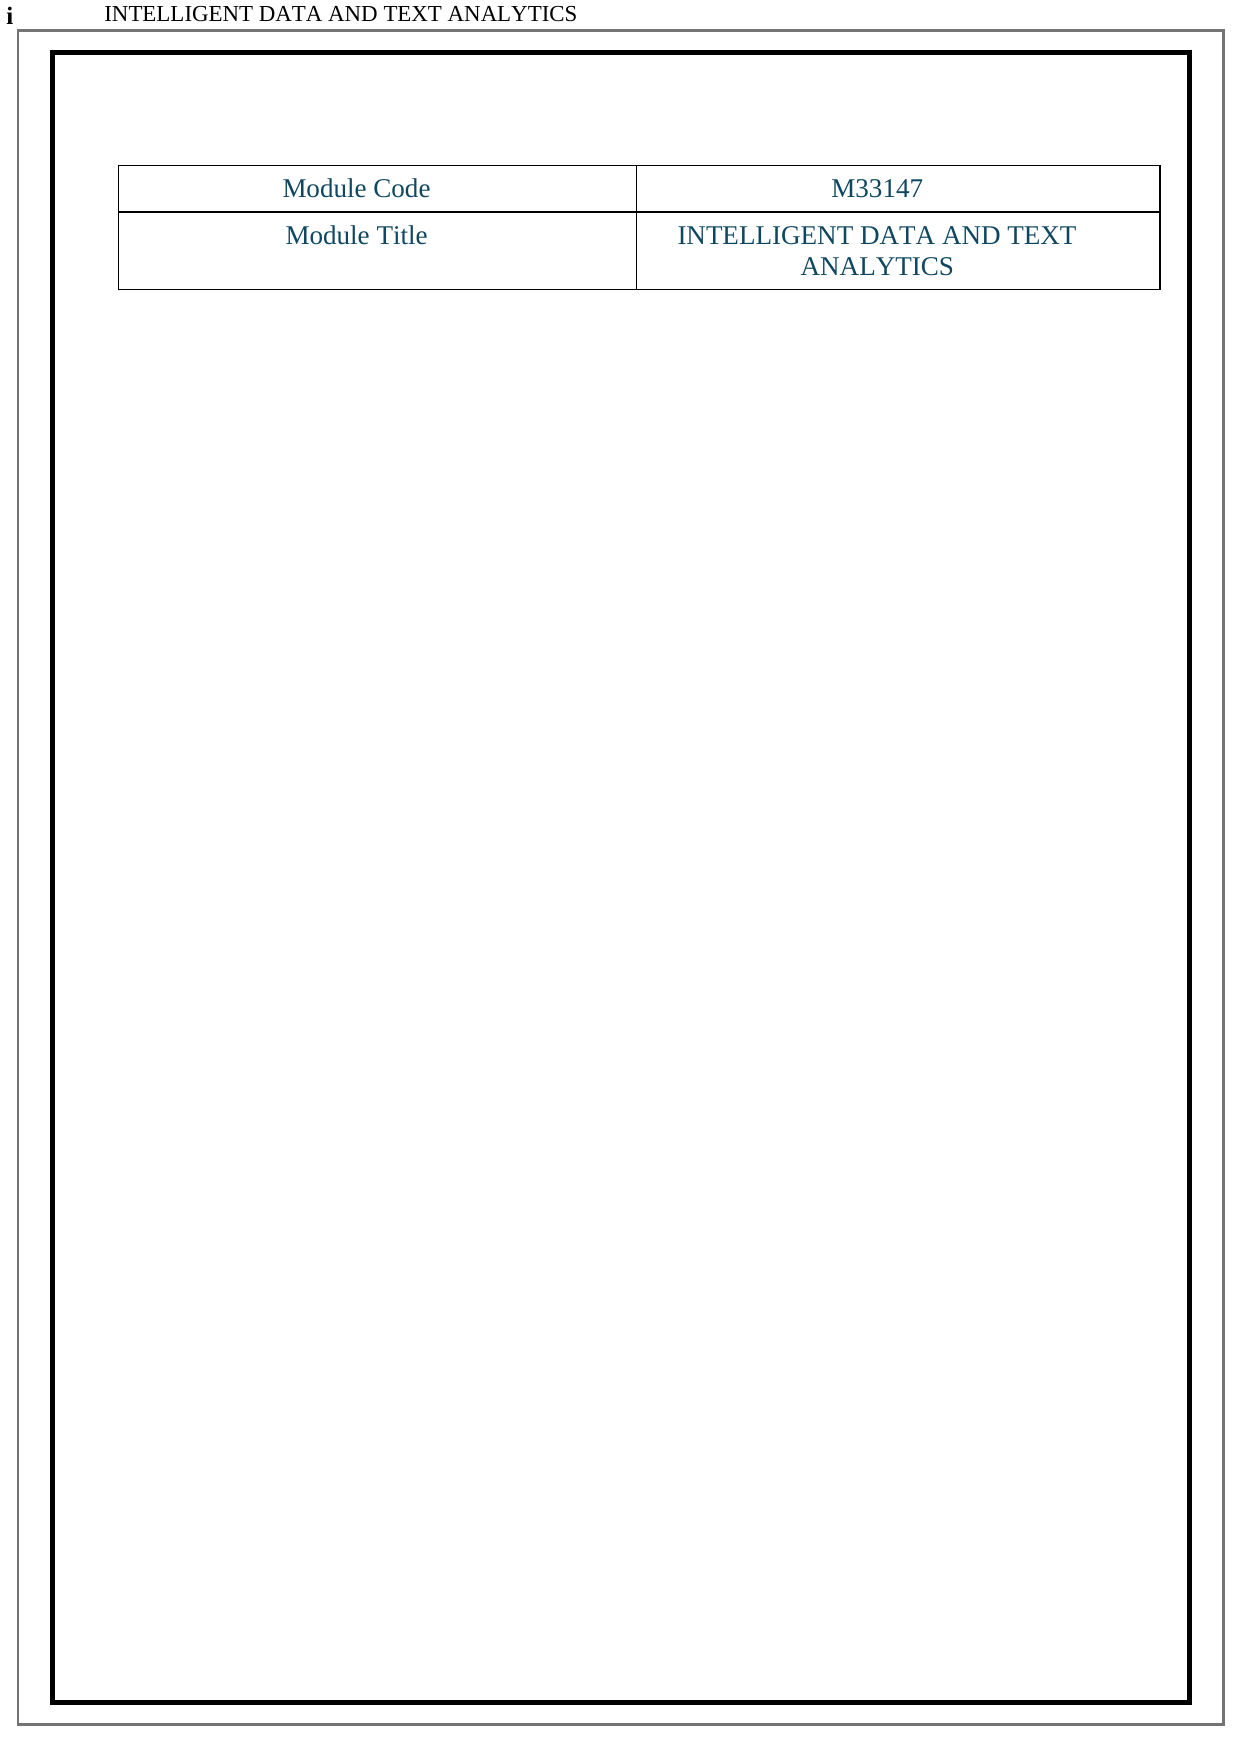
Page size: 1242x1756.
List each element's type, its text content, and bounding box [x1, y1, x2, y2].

table_cell INTELLIGENT DATA AND TEXT ANALYTICS [637, 213, 1159, 289]
table_header M33147 [637, 166, 1159, 211]
table_cell Module Title [119, 213, 636, 289]
table_header Module Code [119, 166, 636, 211]
